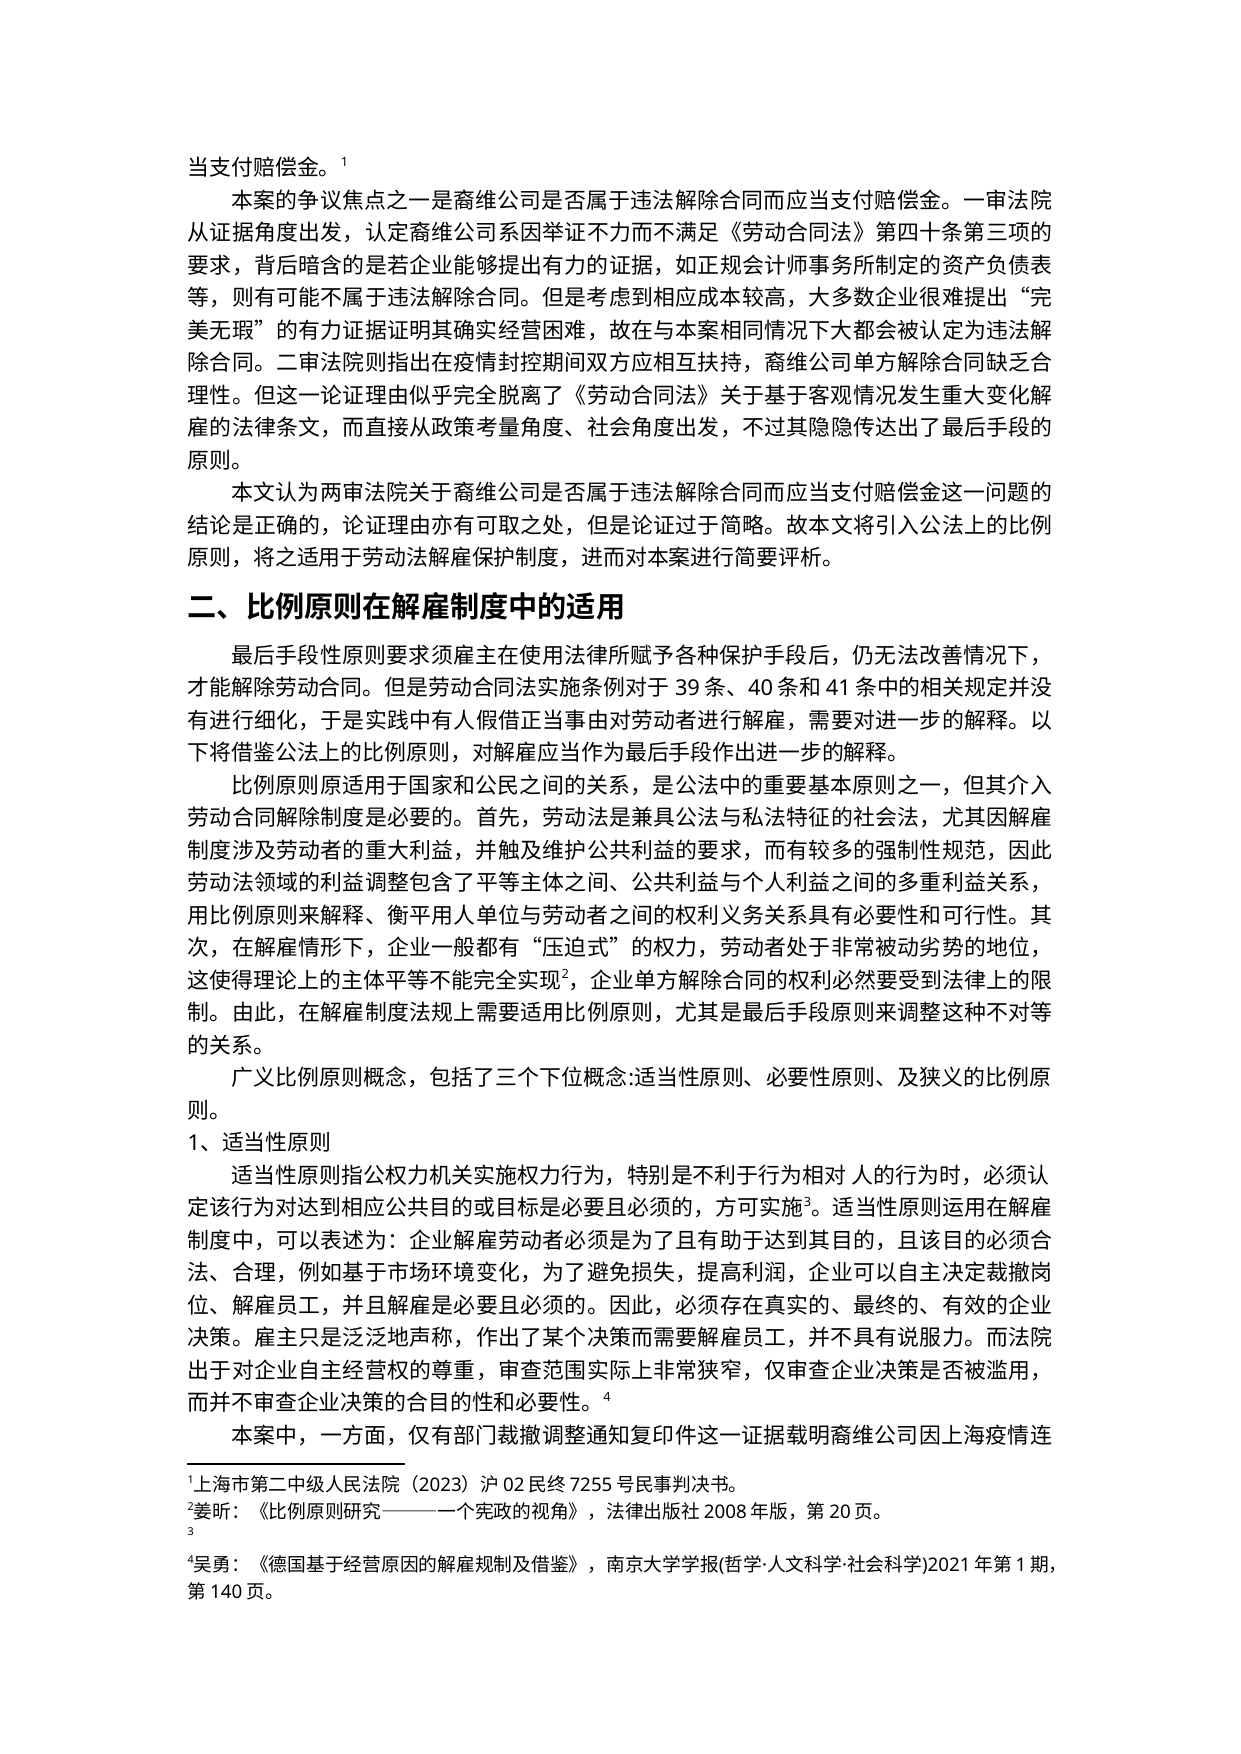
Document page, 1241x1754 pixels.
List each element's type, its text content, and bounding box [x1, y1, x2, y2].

text 适当性原则指公权力机关实施权力行为，特别是不利于行为相对 人的行为时，必须认定该行为对达到相应公共目的或目标是必要且必须的，方可实施。适当性原则运用在解雇制度中，可以表述为：企业解雇劳动者必须是为了且有助于达到其目的，且该目的必须合法、合理，例如基于市场环境变化，为了避免损失，提高利润，企业可以自主决定裁撤岗位、解雇员工，并且解雇是必要且必须的。因此，必须存在真实的、最终的、有效的企业决策。雇主只是泛泛地声称，作出了某个决策而需要解雇员工，并不具有说服力。而法院出于对企业自主经营权的尊重，审查范围实际上非常狭窄，仅审查企业决策是否被滥用，而并不审查企业决策的合目的性和必要性。 [187, 1157, 1053, 1417]
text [187, 1417, 1053, 1450]
text 1、适当性原则 [187, 1125, 1053, 1157]
text 最后手段性原则要求须雇主在使用法律所赋予各种保护手段后，仍无法改善情况下，才能解除劳动合同。但是劳动合同法实施条例对于39条、40条和41条中的相关规定并没有进行细化，于是实践中有人假借正当事由对劳动者进行解雇，需要对进一步的解释。以下将借鉴公法上的比例原则，对解雇应当作为最后手段作出进一步的解释。 [187, 637, 1053, 767]
text 比例原则原适用于国家和公民之间的关系，是公法中的重要基本原则之一，但其介入劳动合同解除制度是必要的。首先，劳动法是兼具公法与私法特征的社会法，尤其因解雇制度涉及劳动者的重大利益，并触及维护公共利益的要求，而有较多的强制性规范，因此劳动法领域的利益调整包含了平等主体之间、公共利益与个人利益之间的多重利益关系，用比例原则来解释、衡平用人单位与劳动者之间的权利义务关系具有必要性和可行性。其次，在解雇情形下，企业一般都有“压迫式”的权力，劳动者处于非常被动劣势的地位，这使得理论上的主体平等不能完全实现，企业单方解除合同的权利必然要受到法律上的限制。由此，在解雇制度法规上需要适用比例原则，尤其是最后手段原则来调整这种不对等的关系。 [187, 767, 1053, 1060]
text 广义比例原则概念，包括了三个下位概念:适当性原则、必要性原则、及狭义的比例原则。 [187, 1060, 1053, 1125]
text 本文认为两审法院关于裔维公司是否属于违法解除合同而应当支付赔偿金这一问题的结论是正确的，论证理由亦有可取之处，但是论证过于简略。故本文将引入公法上的比例原则，将之适用于劳动法解雇保护制度，进而对本案进行简要评析。 [187, 475, 1053, 572]
text 二、比例原则在解雇制度中的适用 [187, 572, 1053, 637]
text 本案的争议焦点之一是裔维公司是否属于违法解除合同而应当支付赔偿金。一审法院从证据角度出发，认定裔维公司系因举证不力而不满足《劳动合同法》第四十条第三项的要求，背后暗含的是若企业能够提出有力的证据，如正规会计师事务所制定的资产负债表等，则有可能不属于违法解除合同。但是考虑到相应成本较高，大多数企业很难提出“完美无瑕”的有力证据证明其确实经营困难，故在与本案相同情况下大都会被认定为违法解除合同。二审法院则指出在疫情封控期间双方应相互扶持，裔维公司单方解除合同缺乏合理性。但这一论证理由似乎完全脱离了《劳动合同法》关于基于客观情况发生重大变化解雇的法律条文，而直接从政策考量角度、社会角度出发，不过其隐隐传达出了最后手段的原则。 [187, 182, 1053, 475]
